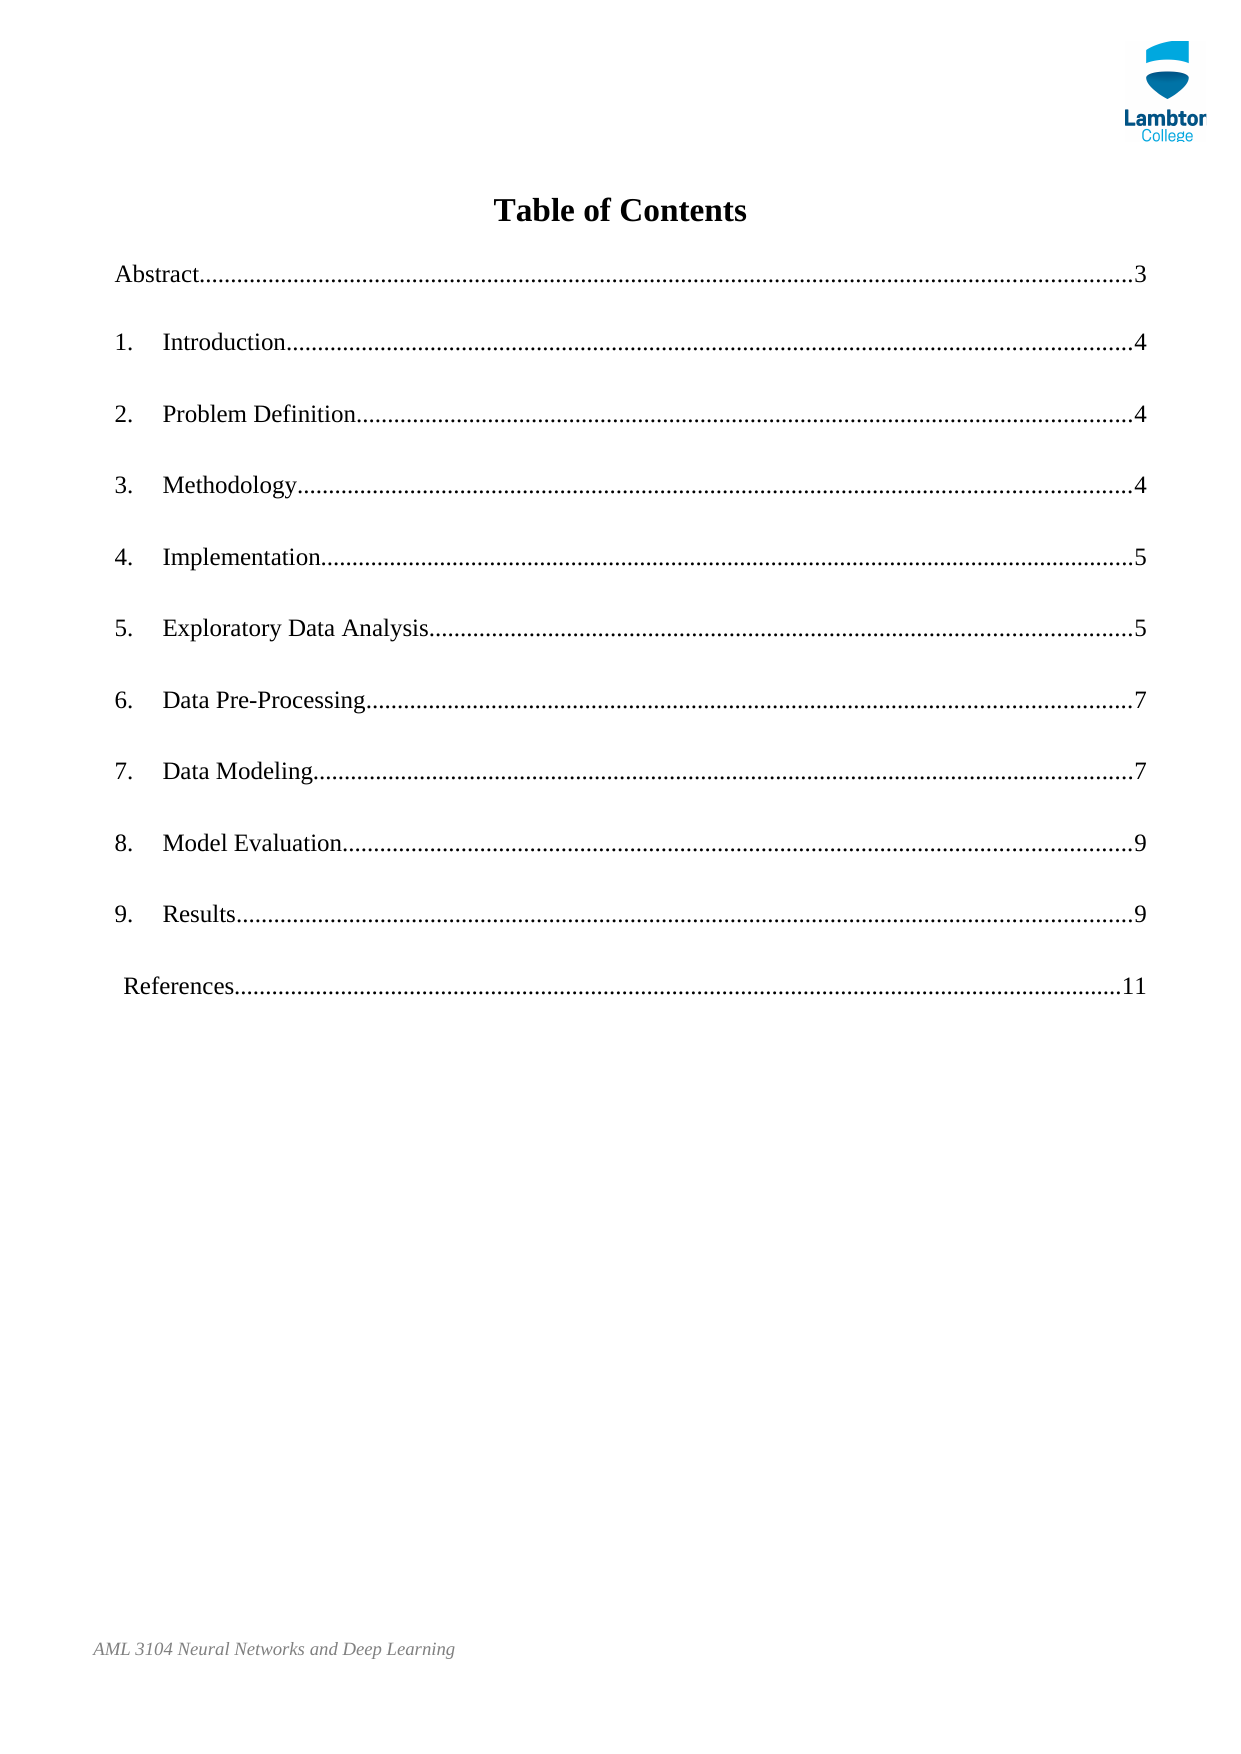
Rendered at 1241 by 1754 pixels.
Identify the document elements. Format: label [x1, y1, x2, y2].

picture [1125, 41, 1207, 141]
